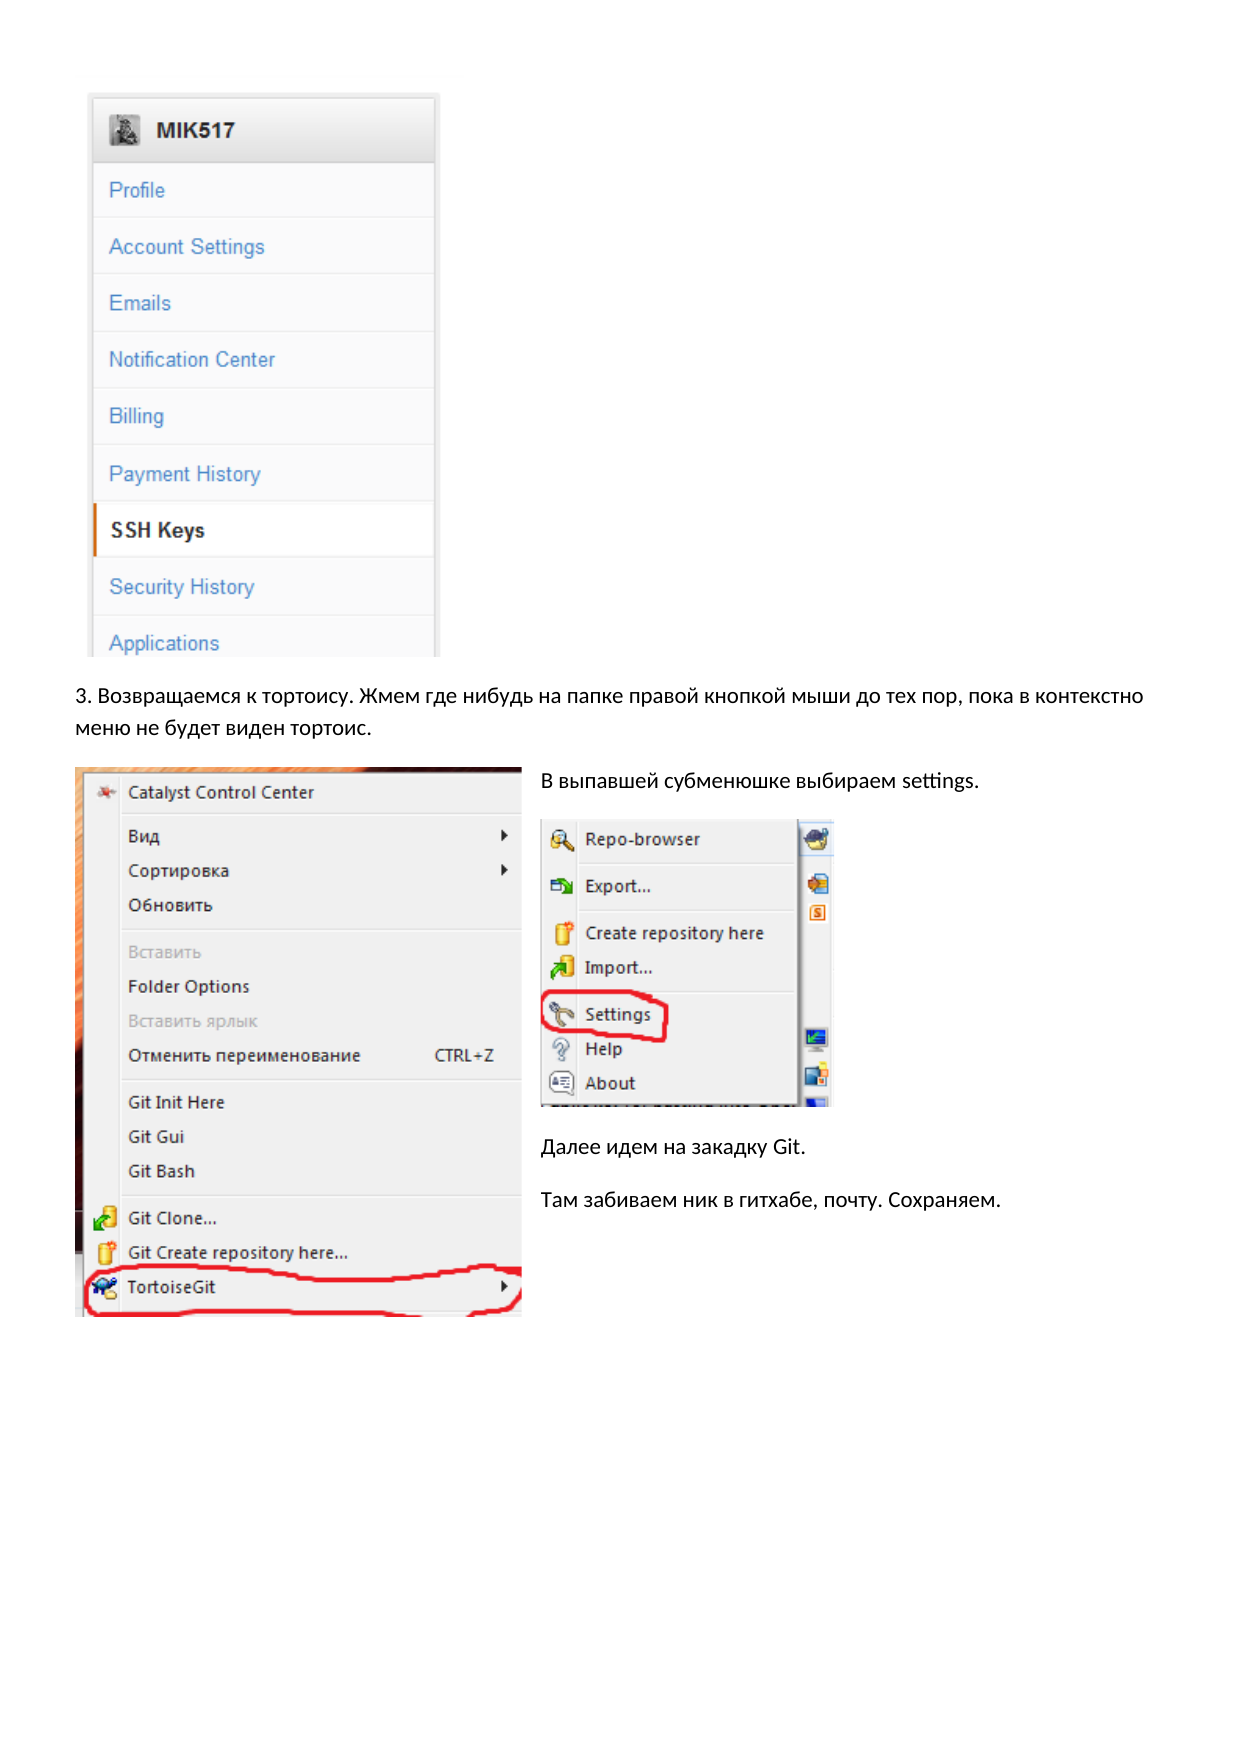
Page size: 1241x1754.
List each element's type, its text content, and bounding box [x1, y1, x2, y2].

text Там забиваем ник в гитхабе, почту. Сохраняем. [522, 1185, 1165, 1213]
text 3. Возвращаемся к тортоису. Жмем где нибудь на папке правой кнопкой мыши до тех пор, пока в контекстно меню не будет виден тортоис. [75, 681, 1165, 741]
text В выпавшей субменюшке выбираем settings. [75, 766, 1165, 794]
picture [540, 819, 835, 1107]
picture [75, 767, 522, 1317]
text Далее идем на закадку Git. [522, 1132, 1165, 1160]
picture [75, 75, 464, 657]
